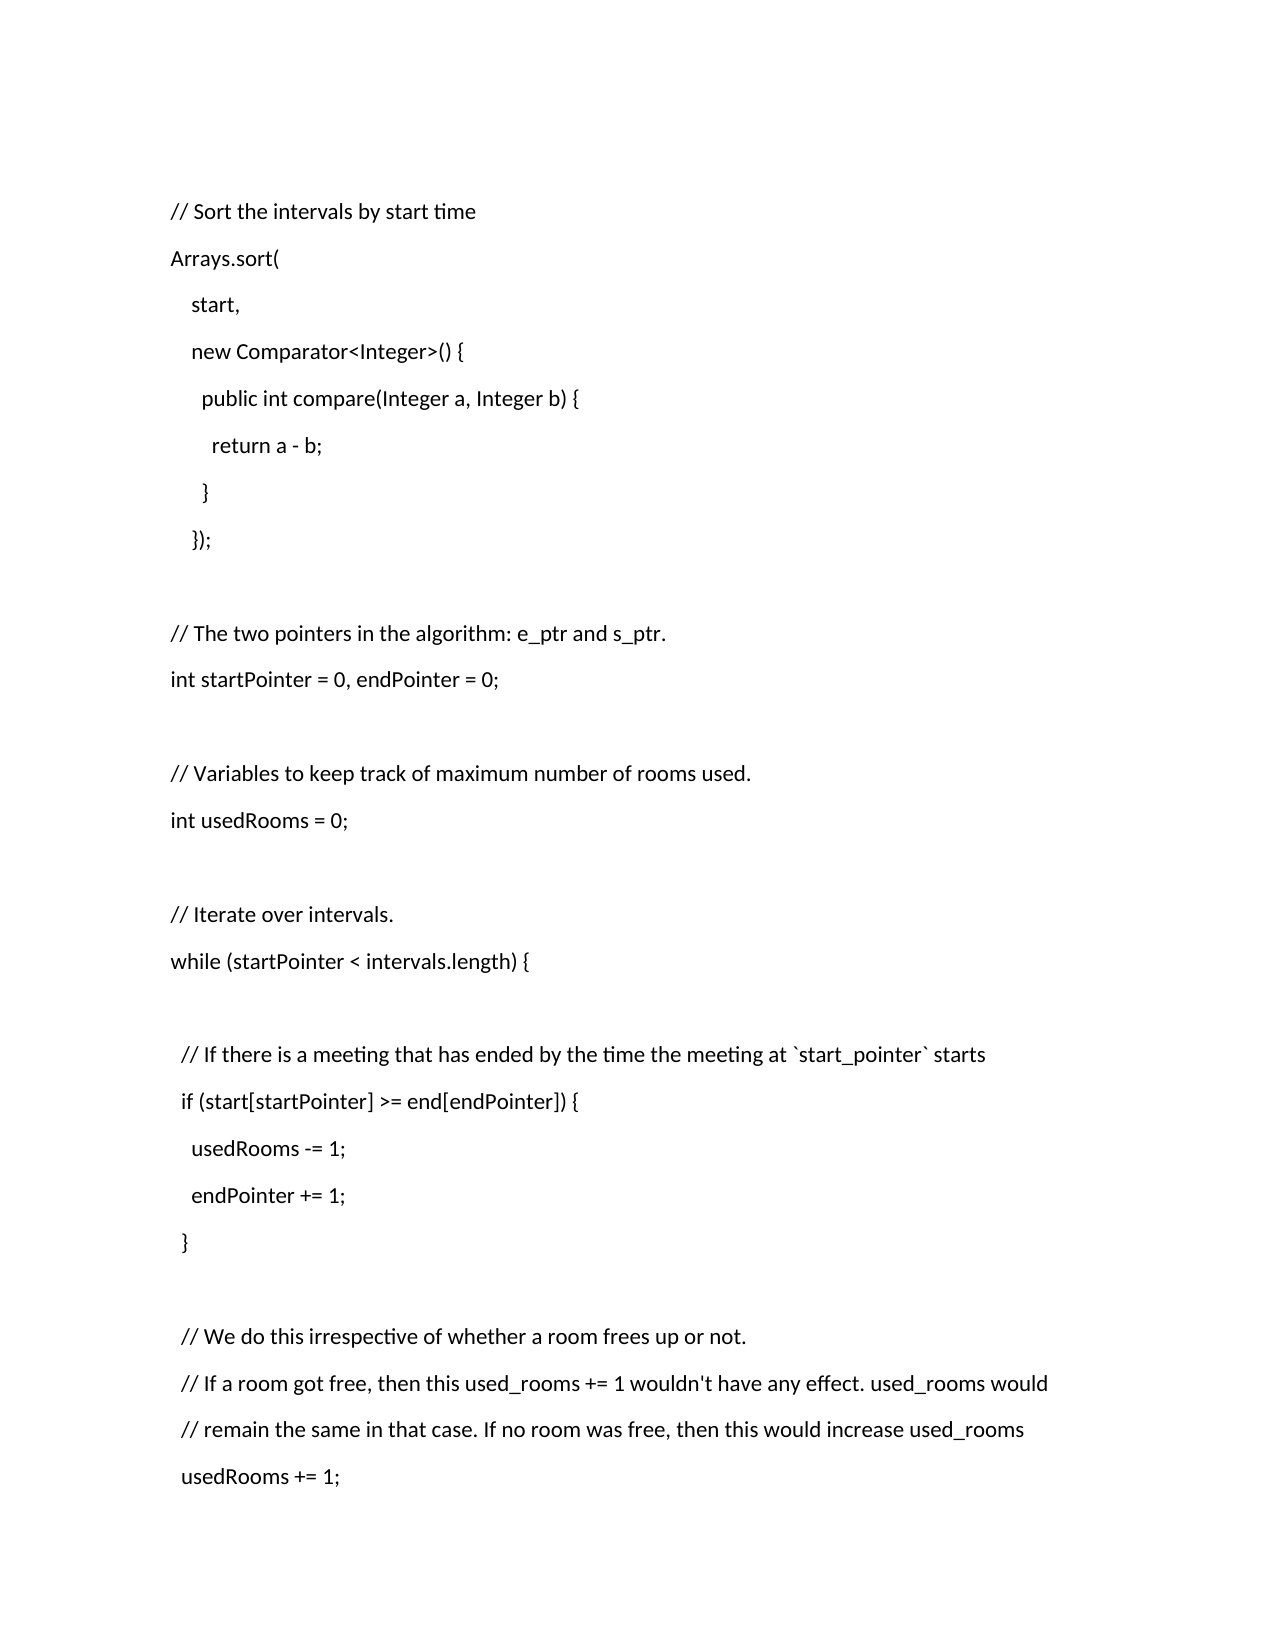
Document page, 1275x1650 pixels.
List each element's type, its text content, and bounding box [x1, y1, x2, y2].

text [150, 384, 1125, 412]
text // remain the same in that case. If no room was free, then this would increase used_rooms [150, 1416, 1125, 1444]
text int startPointer = 0, endPointer = 0; [150, 666, 1125, 694]
text // Iterate over intervals. [150, 900, 1125, 928]
text usedRooms -= 1; [150, 1134, 1125, 1162]
text Arrays.sort( [150, 244, 1125, 272]
text // Variables to keep track of maximum number of rooms used. [150, 759, 1125, 787]
text // If a room got free, then this used_rooms += 1 wouldn't have any effect. used_rooms would [150, 1369, 1125, 1397]
text usedRooms += 1; [150, 1462, 1125, 1491]
text } [150, 1228, 1125, 1256]
text start, [150, 291, 1125, 319]
text // Sort the intervals by start time [150, 197, 1125, 225]
text if (start[startPointer] >= end[endPointer]) { [150, 1087, 1125, 1116]
text endPointer += 1; [150, 1181, 1125, 1209]
text new Comparator<Integer>() { [150, 337, 1125, 366]
text }); [150, 525, 1125, 553]
text // The two pointers in the algorithm: e_ptr and s_ptr. [150, 619, 1125, 647]
text // If there is a meeting that has ended by the time the meeting at `start_pointer` starts [150, 1041, 1125, 1069]
text int usedRooms = 0; [150, 806, 1125, 834]
text // We do this irrespective of whether a room frees up or not. [150, 1322, 1125, 1350]
text return a - b; [150, 431, 1125, 459]
text while (startPointer < intervals.length) { [150, 947, 1125, 975]
text } [150, 478, 1125, 506]
